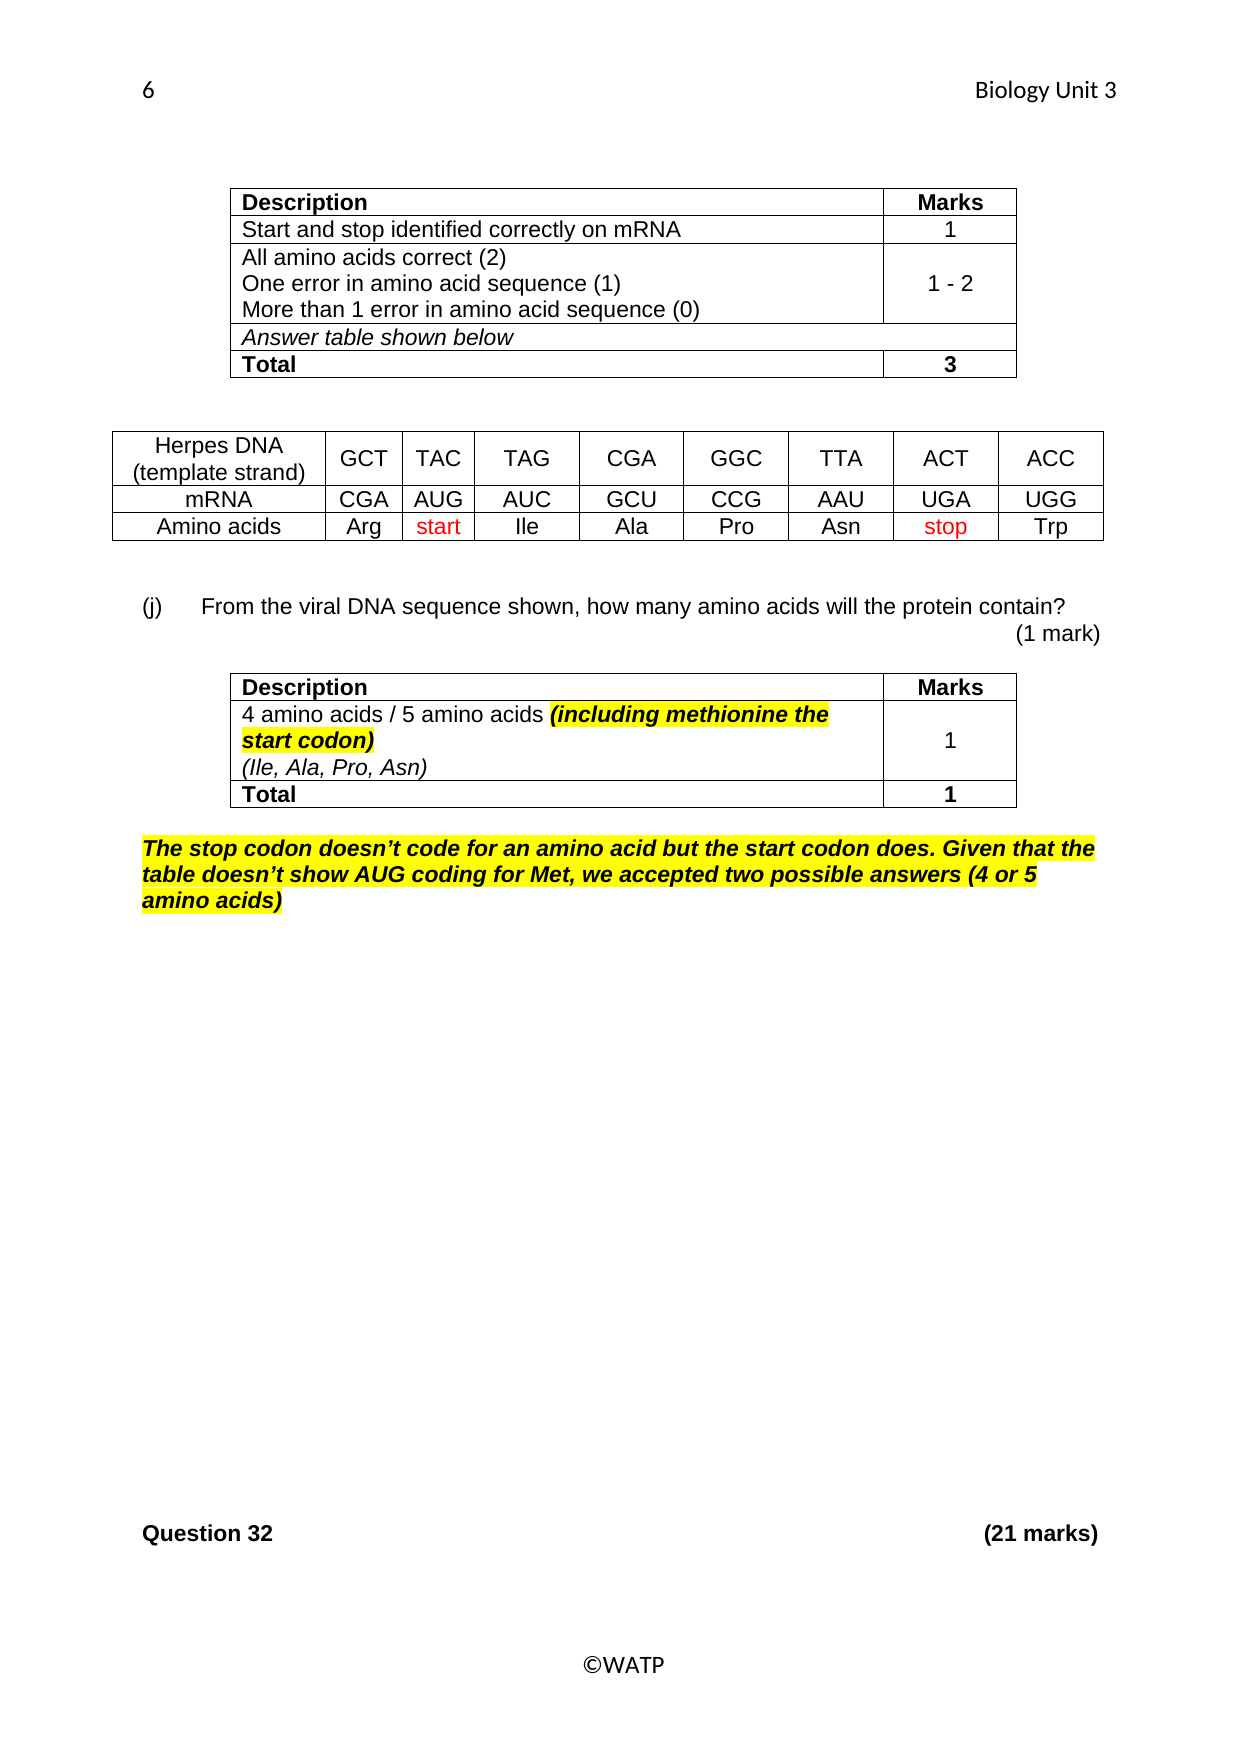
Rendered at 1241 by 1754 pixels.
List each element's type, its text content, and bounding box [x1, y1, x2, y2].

table_cell All amino acids correct (2) One error in amino acid sequence (1) More than 1 error in amino acid sequence (0) [231, 244, 883, 322]
table_cell stop [894, 513, 998, 539]
text The stop codon doesn’t code for an amino acid but the start codon does. Given that the table doesn’t show AUG coding for Met, we accepted two possible answers (4 or 5 amino acids) [142, 835, 1104, 914]
table_header Marks [884, 189, 1016, 215]
table_header ACC [999, 432, 1103, 485]
table_cell Ala [580, 513, 683, 539]
table_cell Amino acids [113, 513, 325, 539]
table_cell GCU [580, 486, 683, 512]
table_cell 1 - 2 [884, 244, 1016, 322]
table_cell UGA [894, 486, 998, 512]
table_cell 1 [884, 781, 1016, 807]
text Question 32 (21 marks) [142, 1520, 1104, 1546]
table_header GCT [326, 432, 402, 485]
table_cell 4 amino acids / 5 amino acids (including methionine the start codon) (Ile, Ala, Pro, Asn) [231, 701, 883, 780]
table_cell 1 [884, 701, 1016, 780]
table_cell AUC [475, 486, 579, 512]
text (j) From the viral DNA sequence shown, how many amino acids will the protein contain? [142, 593, 1104, 620]
table_cell Start and stop identified correctly on mRNA [231, 216, 883, 242]
table_cell Answer table shown below [231, 324, 1016, 350]
table_cell Arg [326, 513, 402, 539]
table_cell Ile [475, 513, 579, 539]
table_header ACT [894, 432, 998, 485]
table_cell Total [231, 781, 883, 807]
table_cell CCG [684, 486, 788, 512]
table_header Herpes DNA (template strand) [113, 432, 325, 485]
table_cell Total [231, 351, 883, 377]
table_header TAG [475, 432, 579, 485]
table_cell mRNA [113, 486, 325, 512]
table_cell AAU [789, 486, 893, 512]
table_header GGC [684, 432, 788, 485]
table_cell Pro [684, 513, 788, 539]
table_cell UGG [999, 486, 1103, 512]
table_header TAC [403, 432, 474, 485]
table_cell start [403, 513, 474, 539]
table_cell Trp [999, 513, 1103, 539]
table_header Description [231, 674, 883, 700]
table_cell 3 [884, 351, 1016, 377]
table_header TTA [789, 432, 893, 485]
table_cell Asn [789, 513, 893, 539]
table_cell CGA [326, 486, 402, 512]
table_header Marks [884, 674, 1016, 700]
text (1 mark) [142, 620, 1104, 646]
table_cell AUG [403, 486, 474, 512]
table_header CGA [580, 432, 683, 485]
table_cell 1 [884, 216, 1016, 242]
table_header Description [231, 189, 883, 215]
